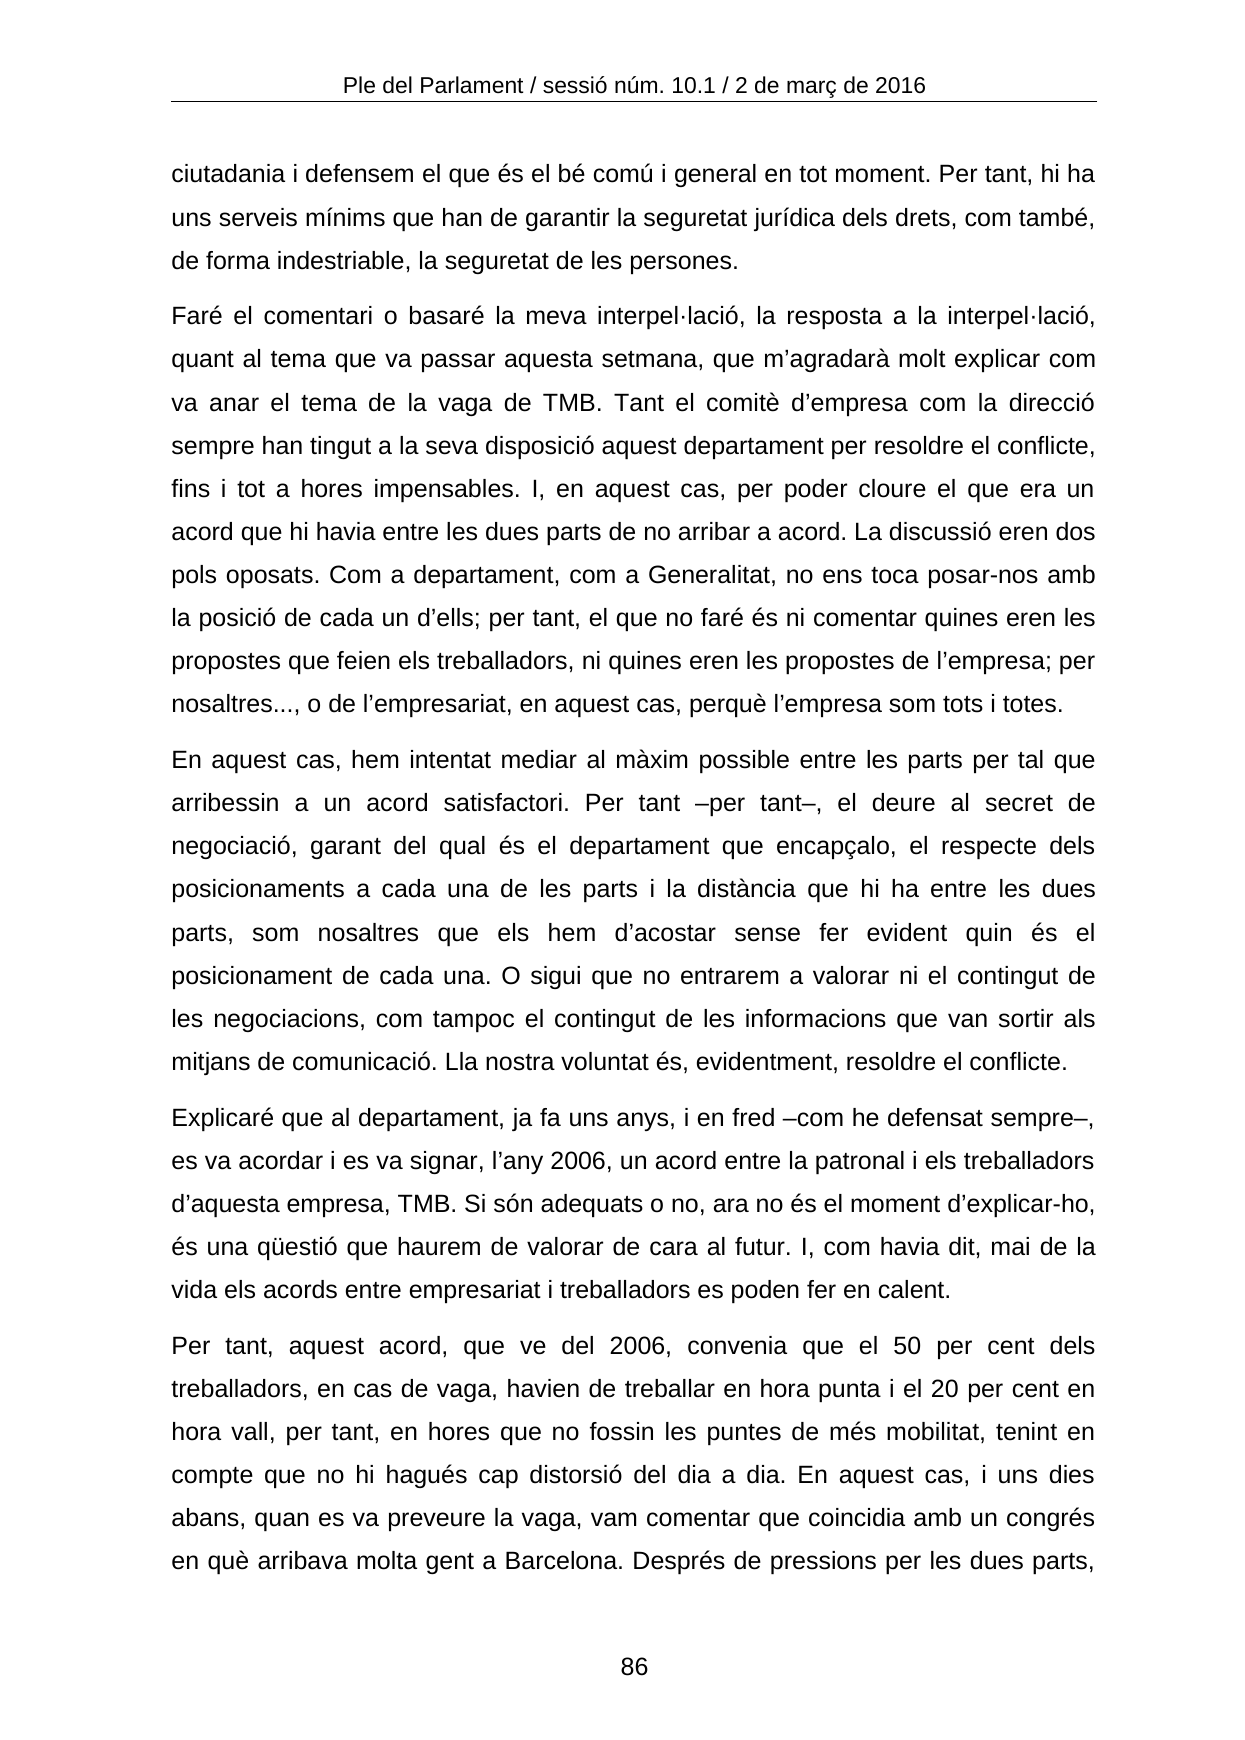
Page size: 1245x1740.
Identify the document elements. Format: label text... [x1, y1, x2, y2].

text Explicaré que al departament, ja fa uns anys, i en fred –com he defensat sempre–, es va acordar i es va signar, l’any 2006, un acord entre la patronal i els treballadors d’aquesta empresa, TMB. Si són adequats o no, ara no és el moment d’explicar-ho, és una qüestió que haurem de valorar de cara al futur. I, com havia dit, mai de la vida els acords entre empresariat i treballadors es poden fer en calent. [171, 1103, 1097, 1304]
text En aquest cas, hem intentat mediar al màxim possible entre les parts per tal que arribessin a un acord satisfactori. Per tant –per tant–, el deure al secret de negociació, garant del qual és el departament que encapçalo, el respecte dels posicionaments a cada una de les parts i la distància que hi ha entre les dues parts, som nosaltres que els hem d’acostar sense fer evident quin és el posicionament de cada una. O sigui que no entrarem a valorar ni el contingut de les negociacions, com tampoc el contingut de les informacions que van sortir als mitjans de comunicació. Lla nostra voluntat és, evidentment, resoldre el conflicte. [171, 745, 1097, 1076]
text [171, 1331, 1097, 1575]
text Faré el comentari o basaré la meva interpel·lació, la resposta a la interpel·lació, quant al tema que va passar aquesta setmana, que m’agradarà molt explicar com va anar el tema de la vaga de TMB. Tant el comitè d’empresa com la direcció sempre han tingut a la seva disposició aquest departament per resoldre el conflicte, fins i tot a hores impensables. I, en aquest cas, per poder cloure el que era un acord que hi havia entre les dues parts de no arribar a acord. La discussió eren dos pols oposats. Com a departament, com a Generalitat, no ens toca posar-nos amb la posició de cada un d’ells; per tant, el que no faré és ni comentar quines eren les propostes que feien els treballadors, ni quines eren les propostes de l’empresa; per nosaltres..., o de l’empresariat, en aquest cas, perquè l’empresa som tots i totes. [171, 301, 1097, 718]
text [171, 159, 1097, 274]
